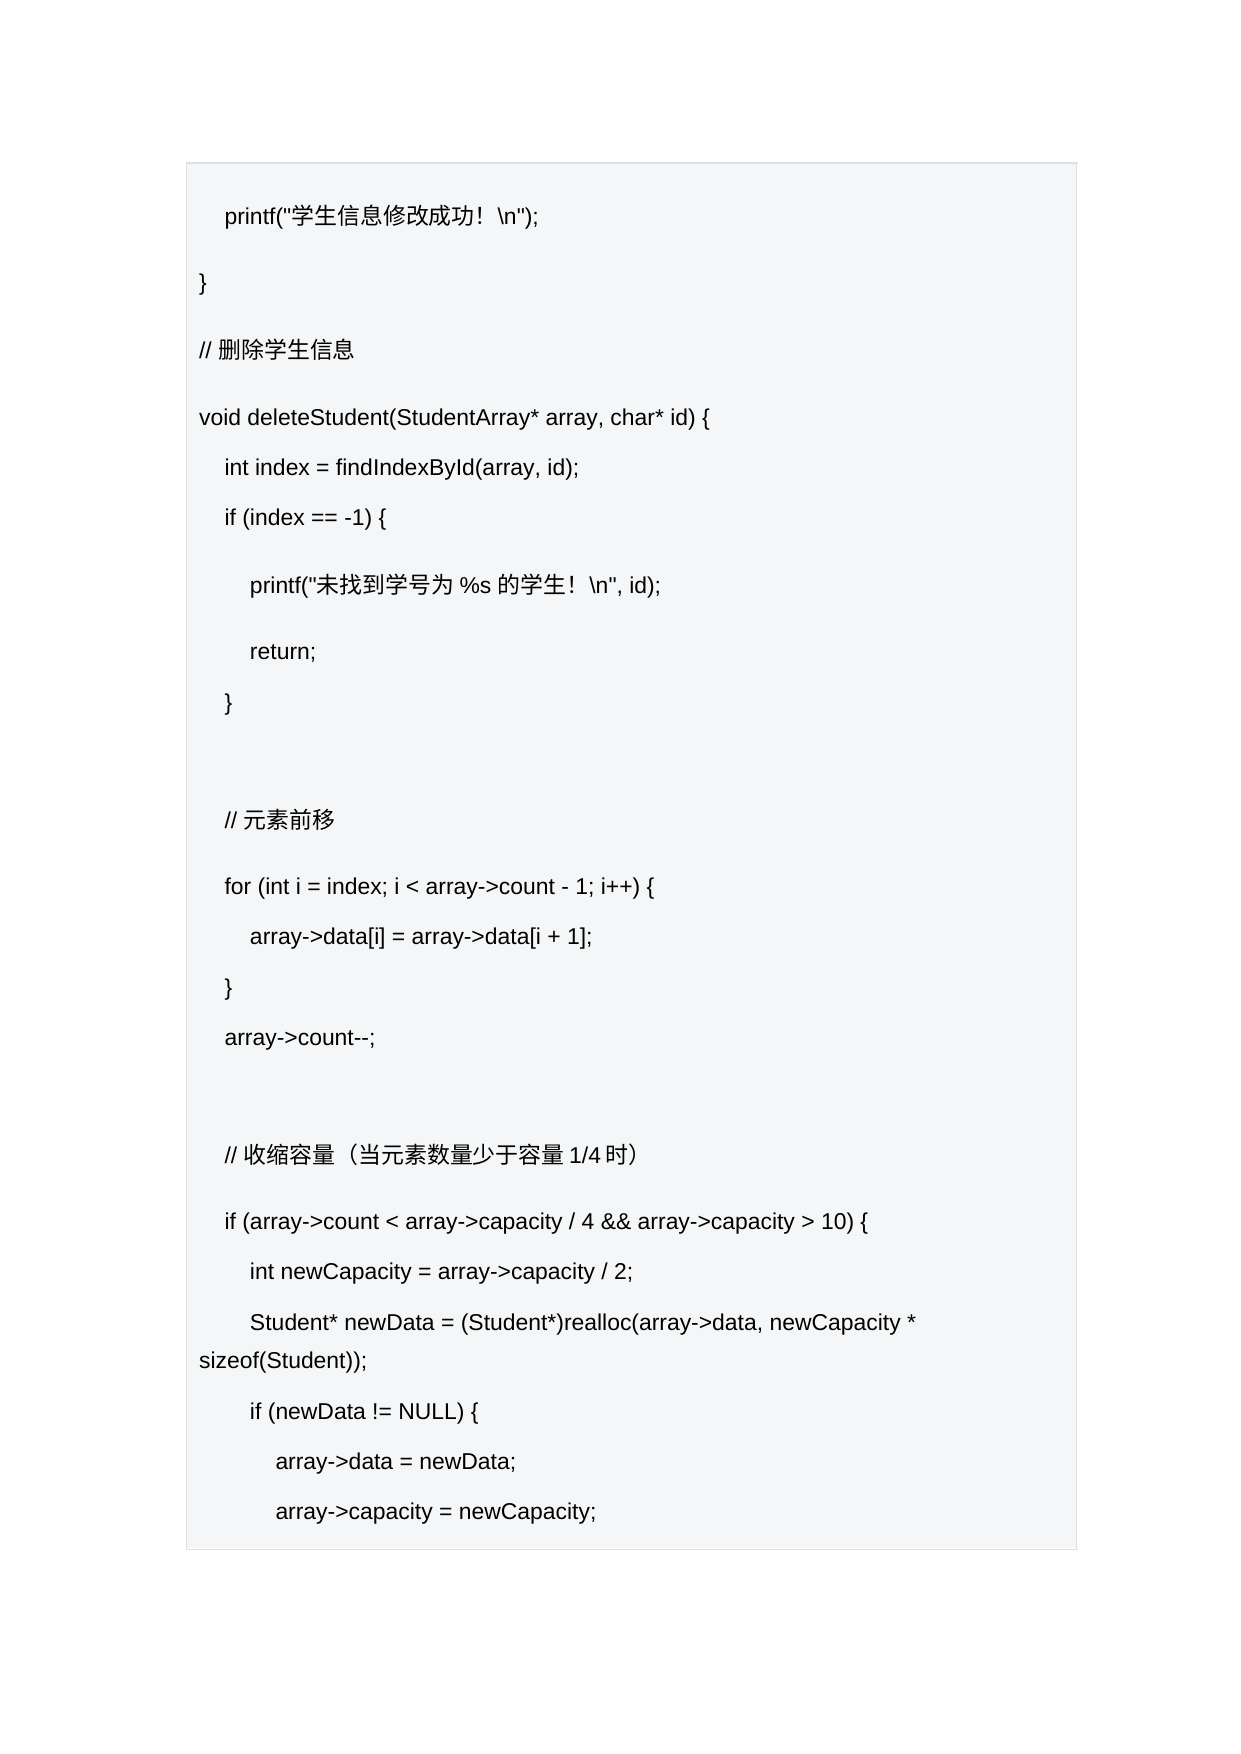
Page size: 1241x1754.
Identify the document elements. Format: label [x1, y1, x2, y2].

table_header [187, 164, 1076, 1548]
